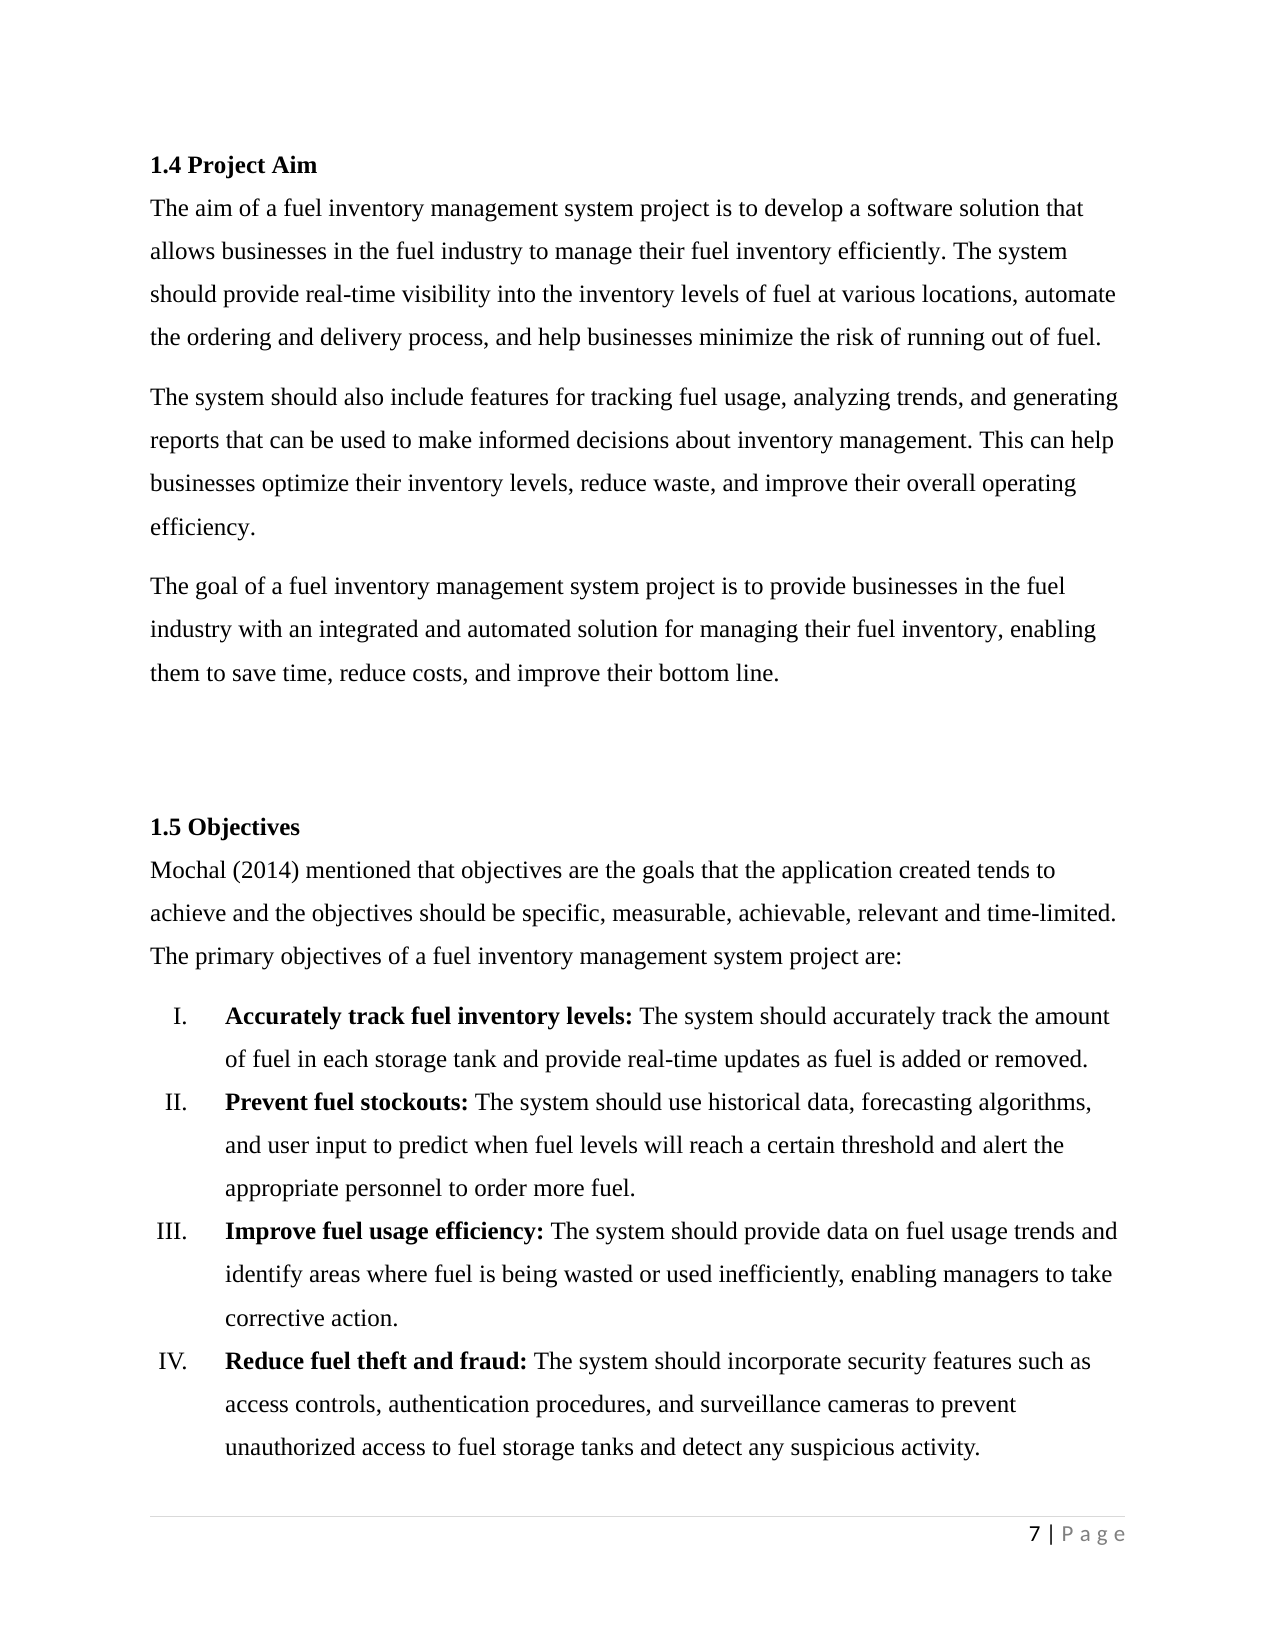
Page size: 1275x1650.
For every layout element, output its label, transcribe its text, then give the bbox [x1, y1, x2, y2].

text The goal of a fuel inventory management system project is to provide businesses in the fuel industry with an integrated and automated solution for managing their fuel inventory, enabling them to save time, reduce costs, and improve their bottom line. [150, 571, 1125, 686]
text The system should also include features for tracking fuel usage, analyzing trends, and generating reports that can be used to make informed decisions about inventory management. This can help businesses optimize their inventory levels, reduce waste, and improve their overall operating efficiency. [150, 382, 1125, 540]
list Improve fuel usage efficiency: The system should provide data on fuel usage trends and identify areas where fuel is being wasted or used inefficiently, enabling managers to take corrective action. [187, 1216, 1125, 1331]
list Reduce fuel theft and fraud: The system should incorporate security features such as access controls, authentication procedures, and surveillance cameras to prevent unauthorized access to fuel storage tanks and detect any suspicious activity. [187, 1346, 1125, 1461]
list Prevent fuel stockouts: The system should use historical data, forecasting algorithms, and user input to predict when fuel levels will reach a certain threshold and alert the appropriate personnel to order more fuel. [187, 1087, 1125, 1202]
text 1.4 Project Aim [150, 150, 1125, 179]
text 1.5 Objectives [150, 812, 1125, 840]
list Accurately track fuel inventory levels: The system should accurately track the amount of fuel in each storage tank and provide real-time updates as fuel is added or removed. [187, 1001, 1125, 1073]
text The aim of a fuel inventory management system project is to develop a software solution that allows businesses in the fuel industry to manage their fuel inventory efficiently. The system should provide real-time visibility into the inventory levels of fuel at various locations, automate the ordering and delivery process, and help businesses minimize the risk of running out of fuel. [150, 193, 1125, 351]
text Mochal (2014) mentioned that objectives are the goals that the application created tends to achieve and the objectives should be specific, measurable, achievable, relevant and time-limited. The primary objectives of a fuel inventory management system project are: [150, 855, 1125, 970]
